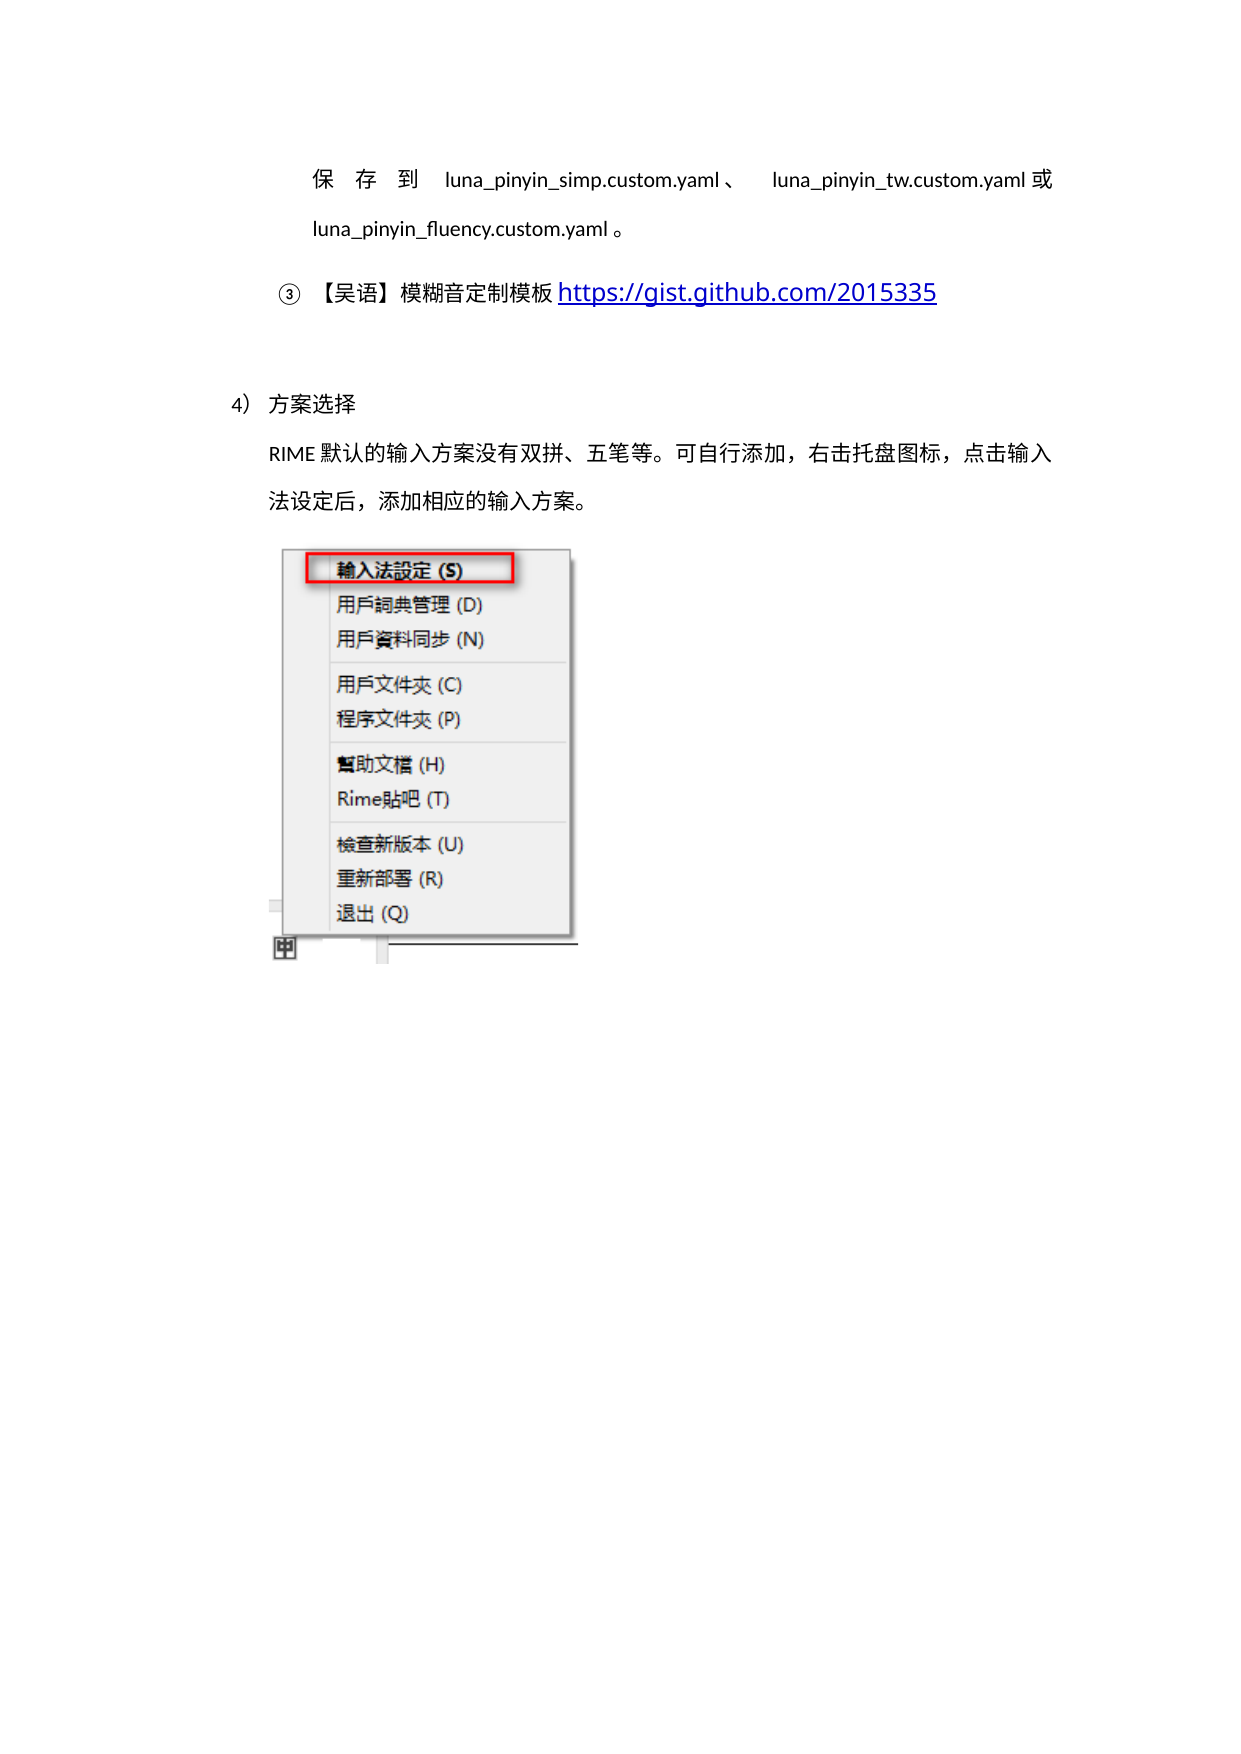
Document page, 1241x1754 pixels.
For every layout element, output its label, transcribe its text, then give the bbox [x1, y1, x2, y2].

list 方案选择 [231, 387, 1053, 419]
picture [268, 532, 579, 964]
list 【吴语】模糊音定制模板https://gist.github.com/2015335 [275, 259, 1053, 324]
list RIME默认的输入方案没有双拼、五笔等。可自行添加，右击托盘图标，点击输入法设定后，添加相应的输入方案。 [269, 435, 1053, 516]
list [275, 162, 1053, 243]
